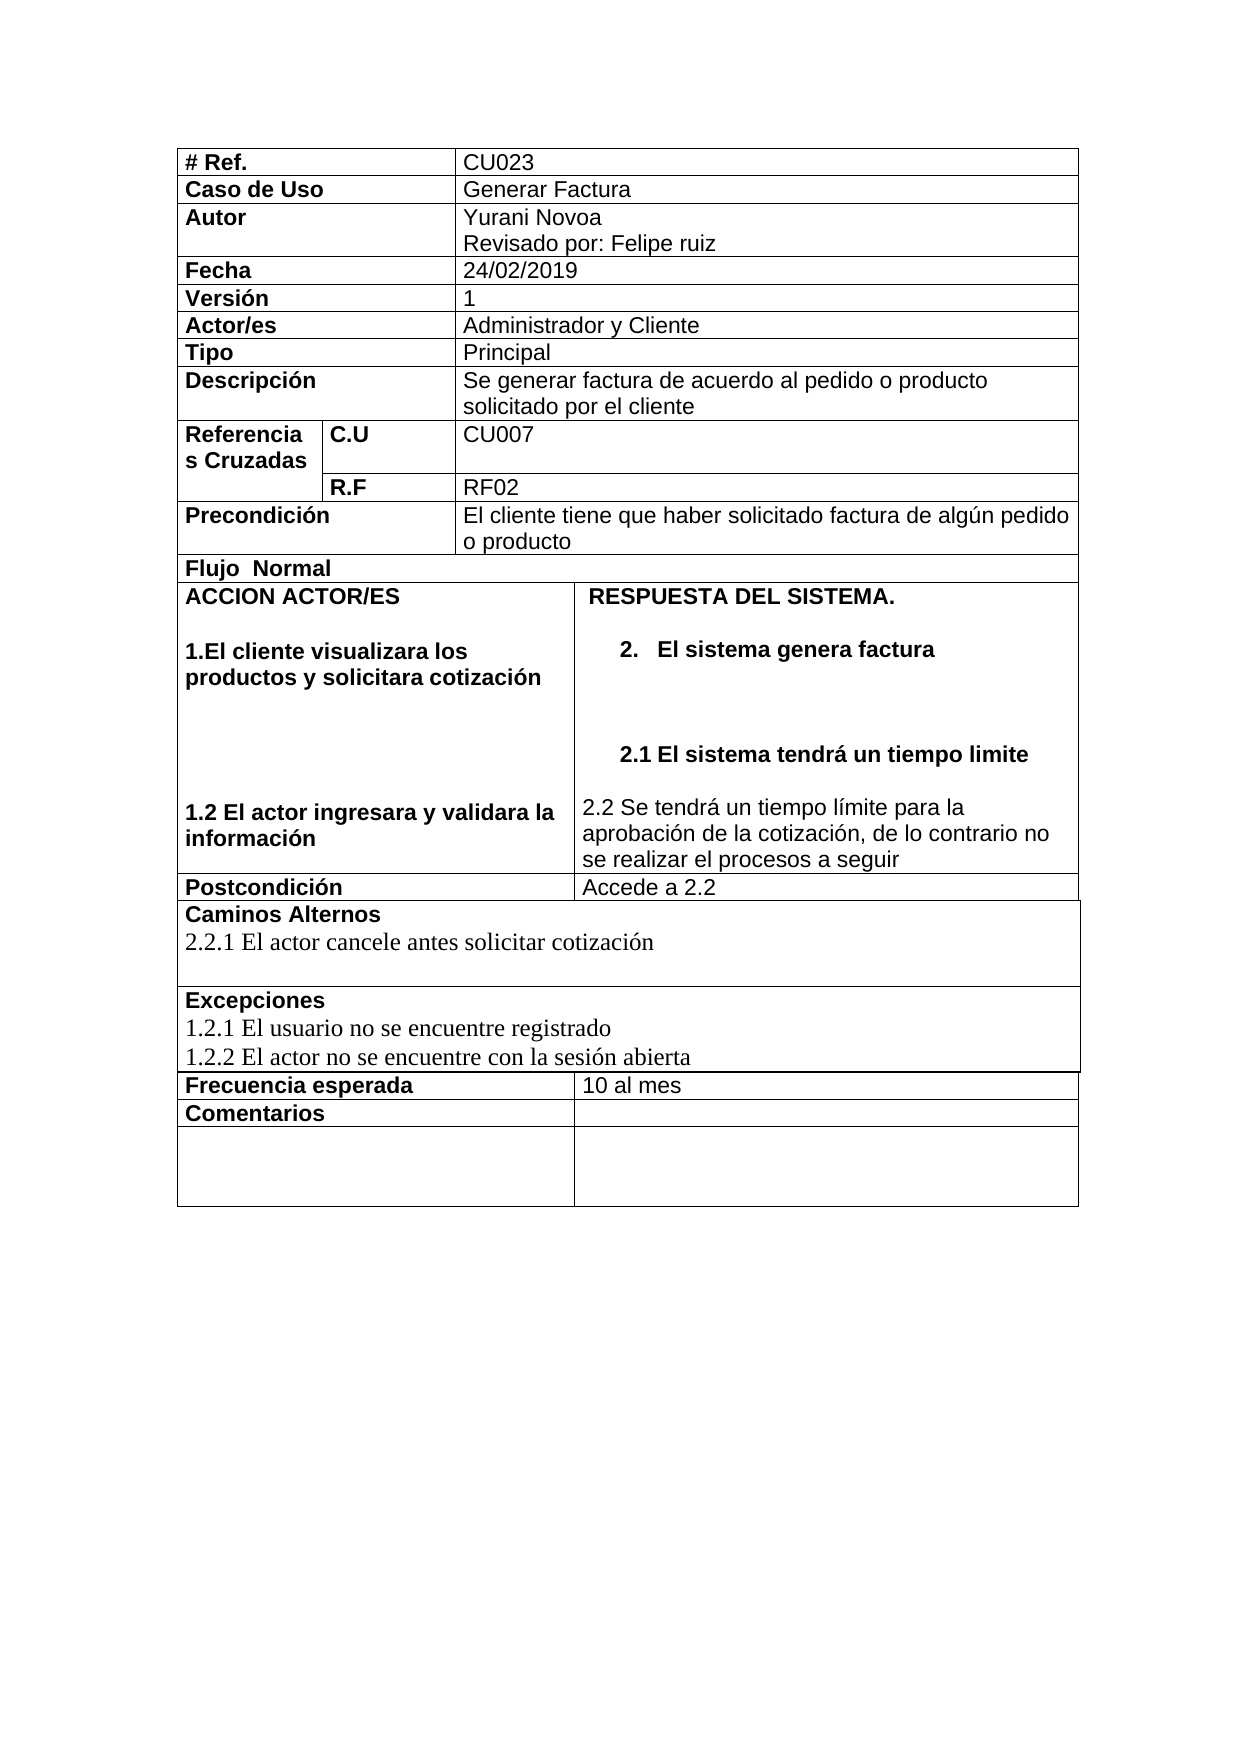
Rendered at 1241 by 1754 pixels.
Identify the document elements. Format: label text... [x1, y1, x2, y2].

table_cell Excepciones 1.2.1 El usuario no se encuentre registrado 1.2.2 El actor no se encuentre con la sesión abierta [178, 987, 1080, 1071]
table_cell Principal [456, 339, 1078, 366]
table_cell ACCION ACTOR/ES 1.El cliente visualizara los productos y solicitara cotización 1.2 El actor ingresara y validara la información [178, 583, 574, 873]
table_cell Postcondición [178, 874, 574, 900]
table_cell Precondición [178, 502, 455, 554]
table_header # Ref. [178, 149, 455, 175]
table_cell RF02 [456, 474, 1078, 501]
table_cell Autor [178, 204, 455, 256]
table_cell Fecha [178, 257, 455, 283]
table_cell [575, 1127, 1078, 1206]
table_cell 24/02/2019 [456, 257, 1078, 283]
table_cell [575, 1100, 1078, 1126]
table_cell R.F [323, 474, 455, 501]
table_cell Flujo Normal [178, 555, 1078, 582]
table_header CU023 [456, 149, 1078, 175]
table_cell Referencias Cruzadas [178, 421, 322, 501]
table_cell Caminos Alternos 2.2.1 El actor cancele antes solicitar cotización [178, 901, 1080, 986]
table_cell C.U [323, 421, 455, 473]
table_cell Se generar factura de acuerdo al pedido o producto solicitado por el cliente [456, 367, 1078, 419]
table_cell Actor/es [178, 312, 455, 338]
table_cell El cliente tiene que haber solicitado factura de algún pedido o producto [456, 502, 1078, 554]
table_cell Administrador y Cliente [456, 312, 1078, 338]
table_cell Tipo [178, 339, 455, 366]
table_cell 1 [456, 285, 1078, 311]
table_cell Caso de Uso [178, 176, 455, 202]
table_cell Versión [178, 285, 455, 311]
table_cell Generar Factura [456, 176, 1078, 202]
table_cell CU007 [456, 421, 1078, 473]
table_cell Accede a 2.2 [575, 874, 1078, 900]
table_cell 10 al mes [575, 1073, 1078, 1099]
table_cell RESPUESTA DEL SISTEMA. El sistema genera factura El sistema tendrá un tiempo limite 2.2 Se tendrá un tiempo límite para la aprobación de la cotización, de lo contrario no se realizar el procesos a seguir [575, 583, 1078, 873]
table_cell Descripción [178, 367, 455, 419]
table_cell Frecuencia esperada [178, 1073, 574, 1099]
table_cell Yurani Novoa Revisado por: Felipe ruiz [456, 204, 1078, 256]
table_cell [178, 1127, 574, 1206]
table_cell Comentarios [178, 1100, 574, 1126]
